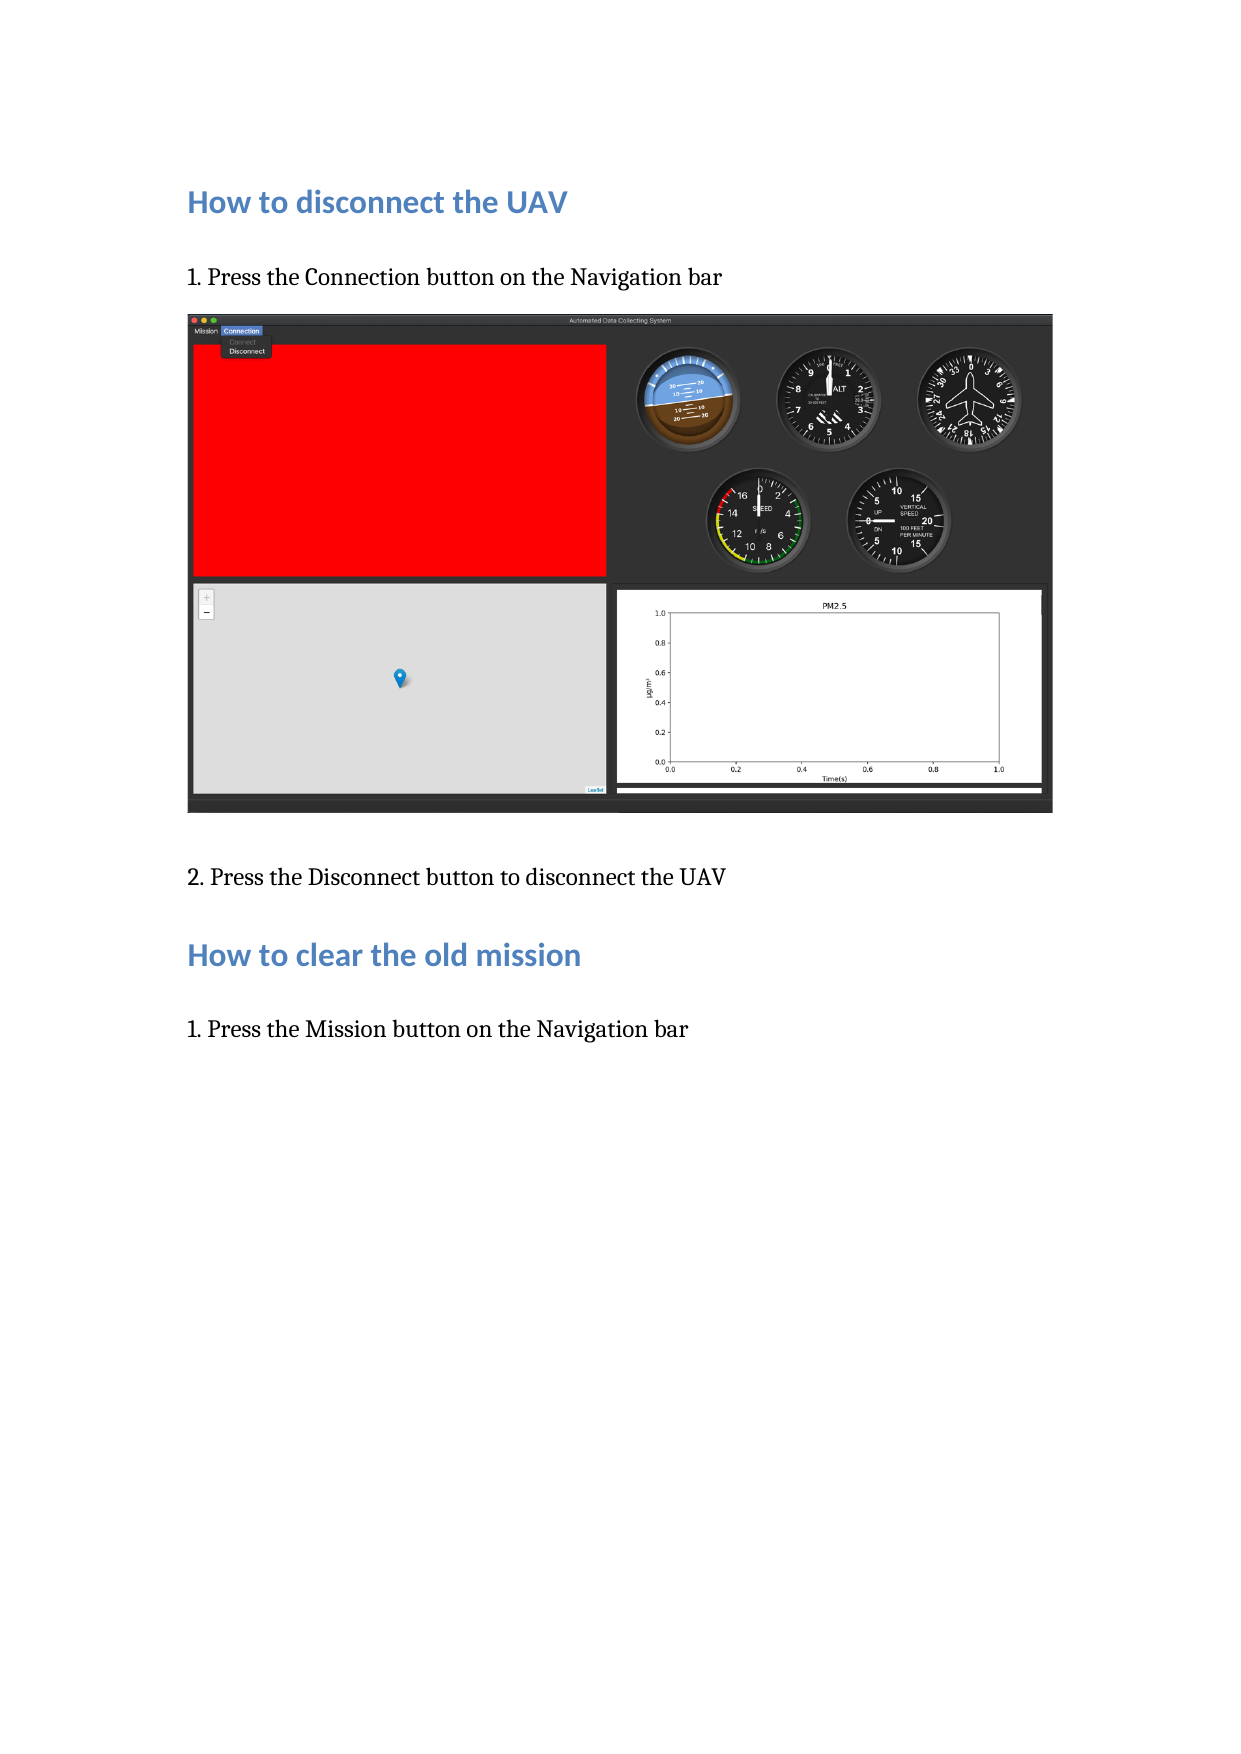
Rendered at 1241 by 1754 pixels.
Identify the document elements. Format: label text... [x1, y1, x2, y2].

subtitle How to clear the old mission [187, 917, 1053, 992]
text 1. Press the Mission button on the Navigation bar [187, 1010, 1053, 1048]
picture [187, 314, 1053, 813]
subtitle How to disconnect the UAV [187, 164, 1053, 239]
text 2. Press the Disconnect button to disconnect the UAV [187, 858, 1053, 896]
text 1. Press the Connection button on the Navigation bar [187, 258, 1053, 296]
